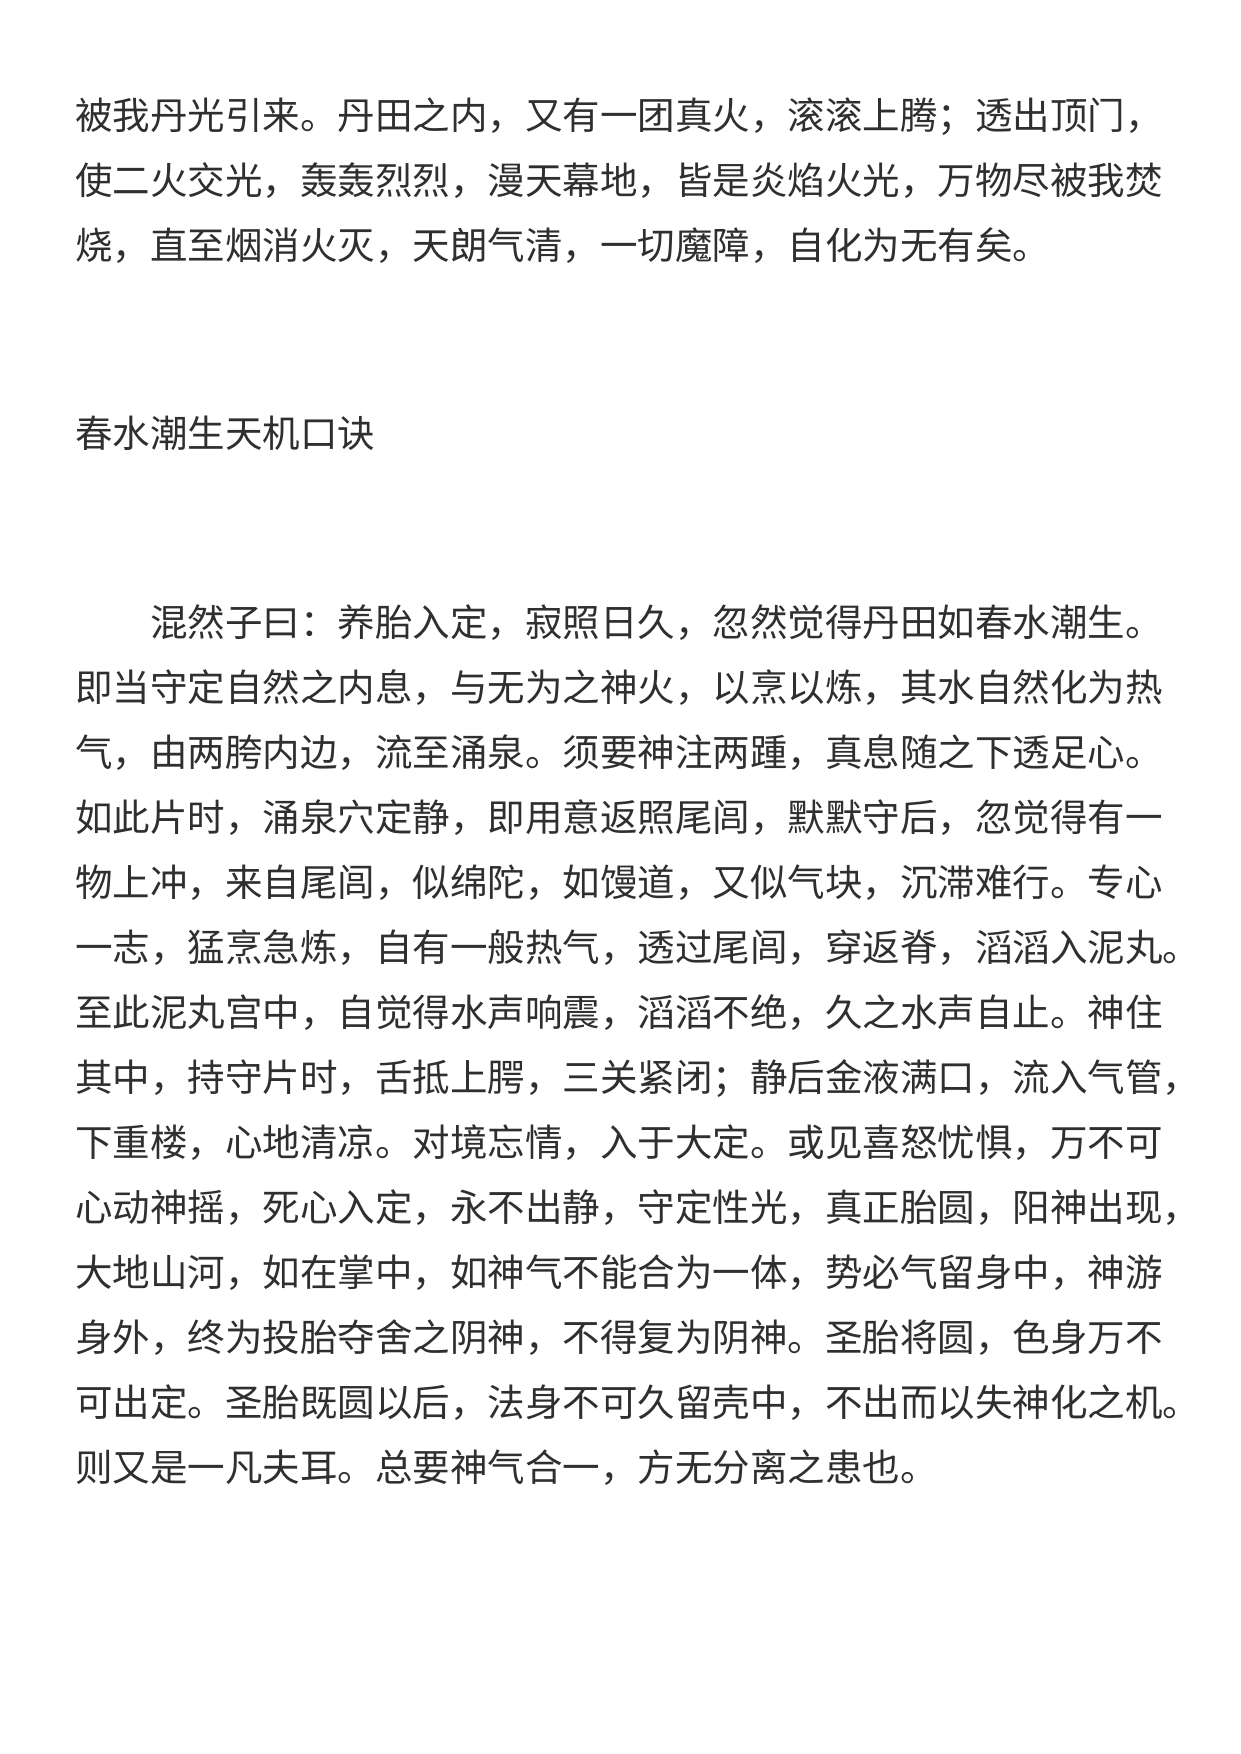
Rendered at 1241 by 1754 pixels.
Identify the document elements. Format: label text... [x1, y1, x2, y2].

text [75, 81, 1165, 276]
text 春水潮生天机口诀 [75, 399, 1165, 464]
text 混然子曰：养胎入定，寂照日久，忽然觉得丹田如春水潮生。即当守定自然之内息，与无为之神火，以烹以炼，其水自然化为热气，由两胯内边，流至涌泉。须要神注两踵，真息随之下透足心。如此片时，涌泉穴定静，即用意返照尾闾，默默守后，忽觉得有一物上冲，来自尾闾，似绵陀，如馒道，又似气块，沉滞难行。专心一志，猛烹急炼，自有一般热气，透过尾闾，穿返脊，滔滔入泥丸。至此泥丸宫中，自觉得水声响震，滔滔不绝，久之水声自止。神住其中，持守片时，舌抵上腭，三关紧闭；静后金液满口，流入气管，下重楼，心地清凉。对境忘情，入于大定。或见喜怒忧惧，万不可心动神摇，死心入定，永不出静，守定性光，真正胎圆，阳神出现，大地山河，如在掌中，如神气不能合为一体，势必气留身中，神游身外，终为投胎夺舍之阴神，不得复为阴神。圣胎将圆，色身万不可出定。圣胎既圆以后，法身不可久留壳中，不出而以失神化之机。则又是一凡夫耳。总要神气合一，方无分离之患也。 [75, 587, 1165, 1497]
